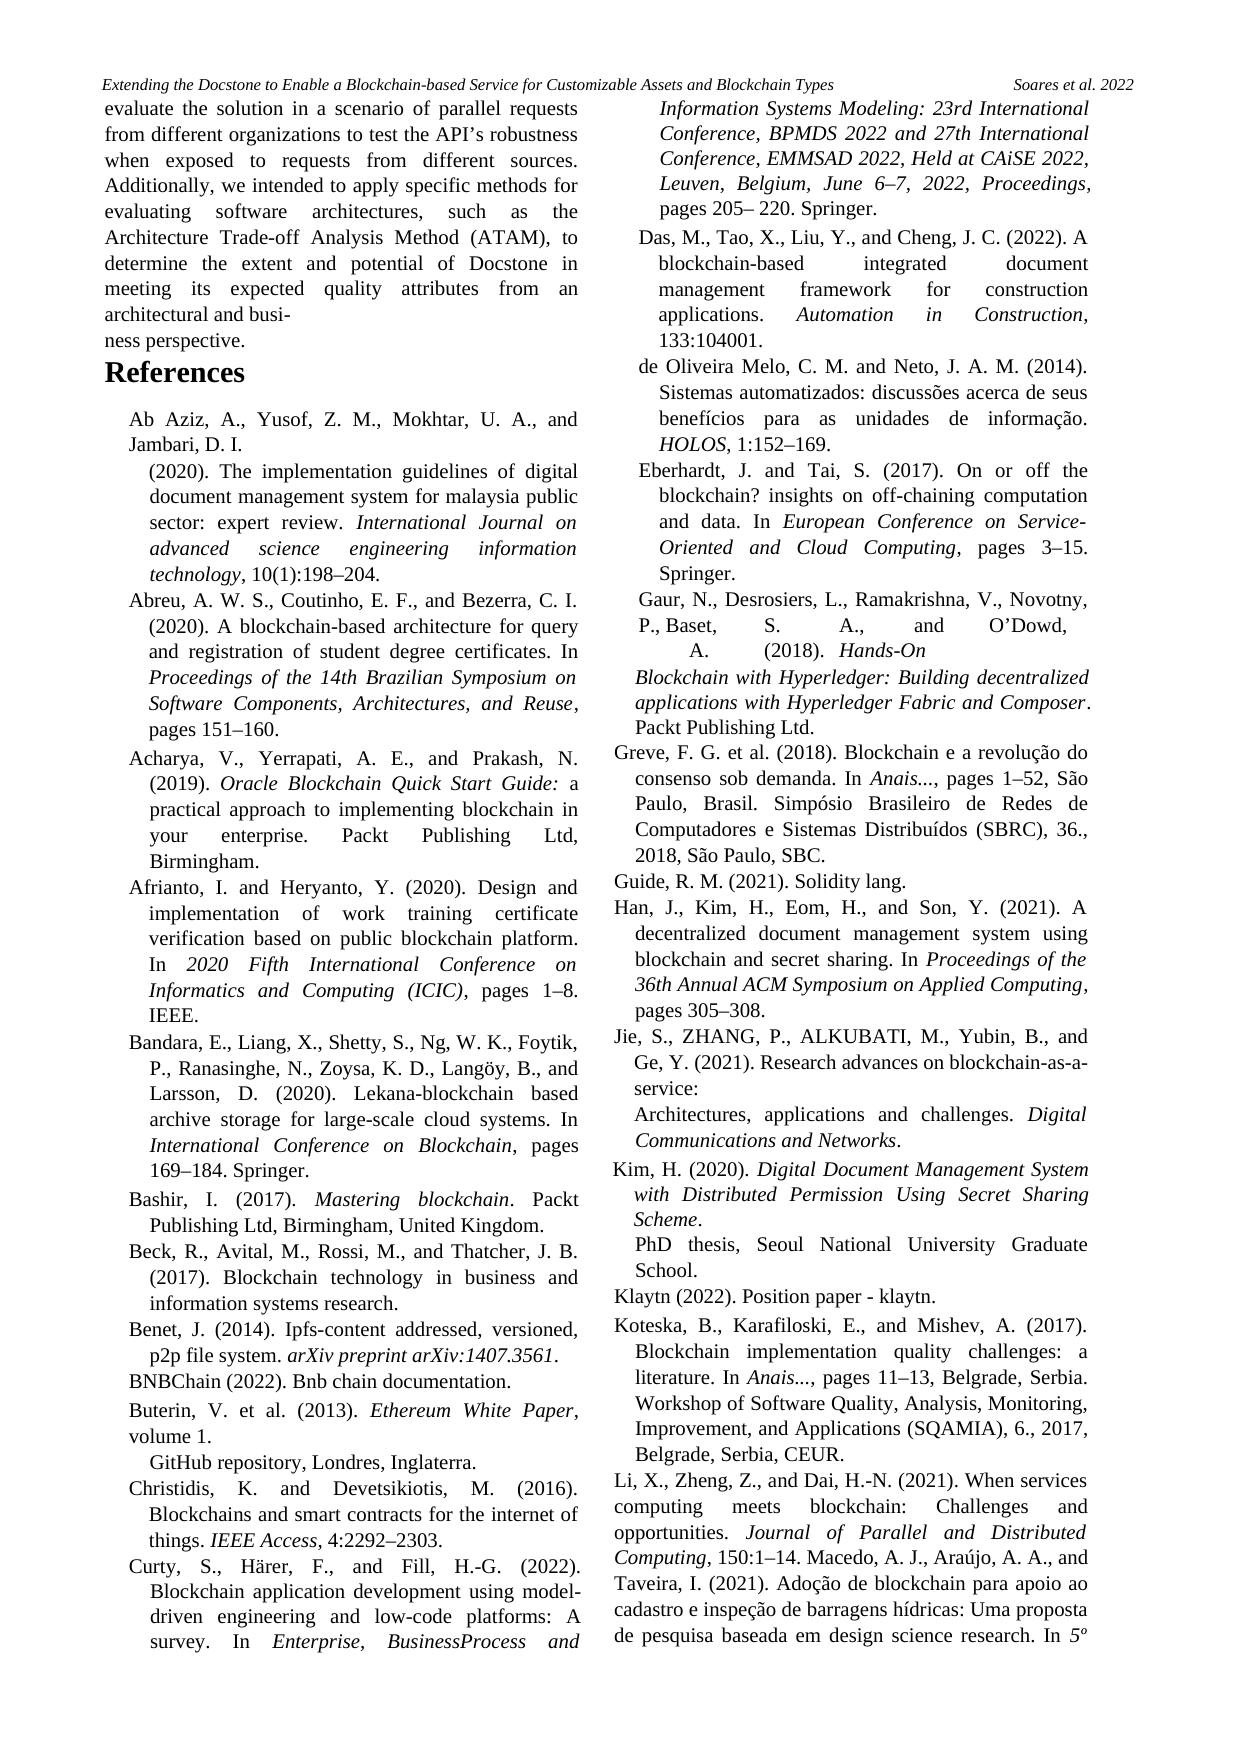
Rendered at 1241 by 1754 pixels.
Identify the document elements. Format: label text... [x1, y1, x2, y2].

text Buterin, V. et al. (2013). Ethereum White Paper, volume 1. [128, 1398, 579, 1448]
text Architectures, applications and challenges. Digital Communications and Networks. [634, 1102, 1088, 1152]
text Guide, R. M. (2021). Solidity lang. [614, 869, 1088, 893]
text Bandara, E., Liang, X., Shetty, S., Ng, W. K., Foytik, P., Ranasinghe, N., Zoysa, K. D., Langöy, B., and Larsson, D. (2020). Lekana-blockchain based archive storage for large-scale cloud systems. In International Conference on Blockchain, pages 169–184. Springer. [128, 1030, 579, 1182]
text Curty, S., Härer, F., and Fill, H.-G. (2022). Blockchain application development using model-driven engineering and low-code platforms: A survey. In Enterprise, BusinessProcess and Information Systems Modeling: 23rd International Conference, BPMDS 2022 and 27th International Conference, EMMSAD 2022, Held at CAiSE 2022, Leuven, Belgium, June 6–7, 2022, Proceedings, pages 205– 220. Springer. [128, 1554, 582, 1653]
text Acharya, V., Yerrapati, A. E., and Prakash, N. (2019). Oracle Blockchain Quick Start Guide: a practical approach to implementing blockchain in your enterprise. Packt Publishing Ltd, Birmingham. [128, 746, 579, 873]
text Kim, H. (2020). Digital Document Management System with Distributed Permission Using Secret Sharing Scheme. [612, 1157, 1091, 1231]
text Blockchain with Hyperledger: Building decentralized applications with Hyperledger Fabric and Composer. Packt Publishing Ltd. [635, 664, 1091, 739]
text Abreu, A. W. S., Coutinho, E. F., and Bezerra, C. I. (2020). A blockchain-based architecture for query and registration of student degree certificates. In Proceedings of the 14th Brazilian Symposium on Software Components, Architectures, and Reuse, pages 151–160. [128, 588, 579, 741]
text (2020). The implementation guidelines of digital document management system for malaysia public sector: expert review. International Journal on advanced science engineering information technology, 10(1):198–204. [148, 459, 579, 586]
subtitle References [104, 354, 580, 389]
text Benet, J. (2014). Ipfs-content addressed, versioned, p2p file system. arXiv preprint arXiv:1407.3561. [128, 1317, 579, 1367]
text Beck, R., Avital, M., Rossi, M., and Thatcher, J. B. (2017). Blockchain technology in business and information systems research. [128, 1239, 579, 1315]
text Afrianto, I. and Heryanto, Y. (2020). Design and implementation of work training certificate verification based on public blockchain platform. In 2020 Fifth International Conference on Informatics and Computing (ICIC), pages 1–8. IEEE. [128, 875, 579, 1027]
text Bashir, I. (2017). Mastering blockchain. Packt Publishing Ltd, Birmingham, United Kingdom. [128, 1187, 579, 1237]
text BNBChain (2022). Bnb chain documentation. [128, 1369, 579, 1393]
text Gaur, N., Desrosiers, L., Ramakrishna, V., Novotny, P., Baset, S. A., and O’Dowd, A. (2018). Hands-On [638, 587, 1088, 662]
text Klaytn (2022). Position paper - klaytn. [614, 1284, 1088, 1308]
text Ab Aziz, A., Yusof, Z. M., Mokhtar, U. A., and Jambari, D. I. [128, 407, 579, 456]
text Das, M., Tao, X., Liu, Y., and Cheng, J. C. (2022). A blockchain-based integrated document management framework for construction applications. Automation in Construction, 133:104001. [638, 225, 1088, 352]
text Eberhardt, J. and Tai, S. (2017). On or off the blockchain? insights on off-chaining computation and data. In European Conference on Service-Oriented and Cloud Computing, pages 3–15. Springer. [638, 458, 1088, 585]
text Jie, S., ZHANG, P., ALKUBATI, M., Yubin, B., and Ge, Y. (2021). Research advances on blockchain-as-a-service: [614, 1024, 1088, 1100]
text Koteska, B., Karafiloski, E., and Mishev, A. (2017). Blockchain implementation quality challenges: a literature. In Anais..., pages 11–13, Belgrade, Serbia. Workshop of Software Quality, Analysis, Monitoring, Improvement, and Applications (SQAMIA), 6., 2017, Belgrade, Serbia, CEUR. [614, 1313, 1088, 1466]
text PhD thesis, Seoul National University Graduate School. [635, 1232, 1088, 1282]
text Greve, F. G. et al. (2018). Blockchain e a revolução do consenso sob demanda. In Anais..., pages 1–52, São Paulo, Brasil. Simpósio Brasileiro de Redes de Computadores e Sistemas Distribuídos (SBRC), 36., 2018, São Paulo, SBC. [614, 740, 1088, 867]
text ness perspective. [104, 328, 579, 352]
text Han, J., Kim, H., Eom, H., and Son, Y. (2021). A decentralized document management system using blockchain and secret sharing. In Proceedings of the 36th Annual ACM Symposium on Applied Computing, pages 305–308. [614, 895, 1088, 1022]
text Christidis, K. and Devetsikiotis, M. (2016). Blockchains and smart contracts for the internet of things. IEEE Access, 4:2292–2303. [128, 1476, 579, 1552]
text Curty, S., Härer, F., and Fill, H.-G. (2022). Blockchain application development using model-driven engineering and low-code platforms: A survey. In Enterprise, BusinessProcess and Information Systems Modeling: 23rd International Conference, BPMDS 2022 and 27th International Conference, EMMSAD 2022, Held at CAiSE 2022, Leuven, Belgium, June 6–7, 2022, Proceedings, pages 205– 220. Springer. [638, 96, 1091, 220]
text de Oliveira Melo, C. M. and Neto, J. A. M. (2014). Sistemas automatizados: discussões acerca de seus benefícios para as unidades de informação. HOLOS, 1:152–169. [638, 354, 1088, 456]
text GitHub repository, Londres, Inglaterra. [149, 1450, 579, 1474]
